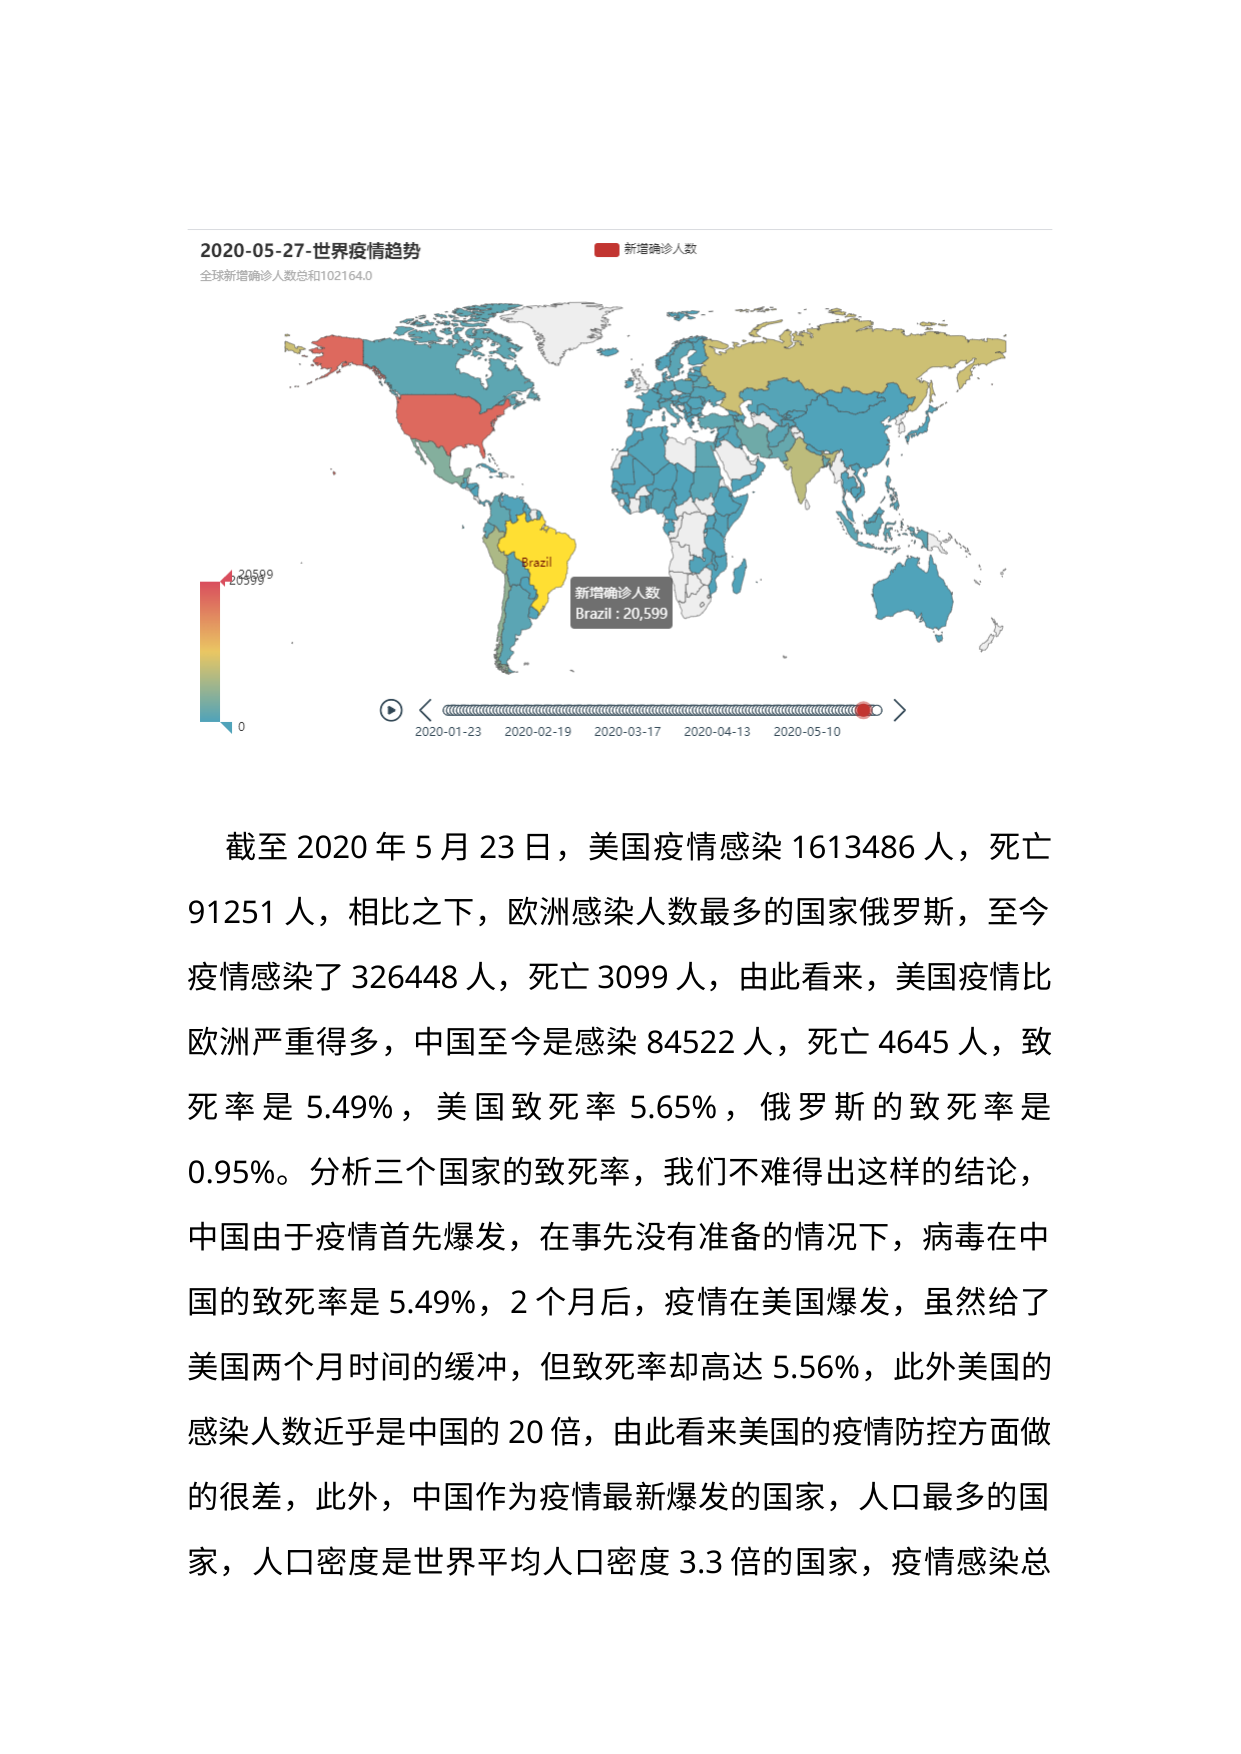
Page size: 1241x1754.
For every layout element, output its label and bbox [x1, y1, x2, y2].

text [187, 812, 1053, 1592]
picture [187, 227, 1053, 742]
